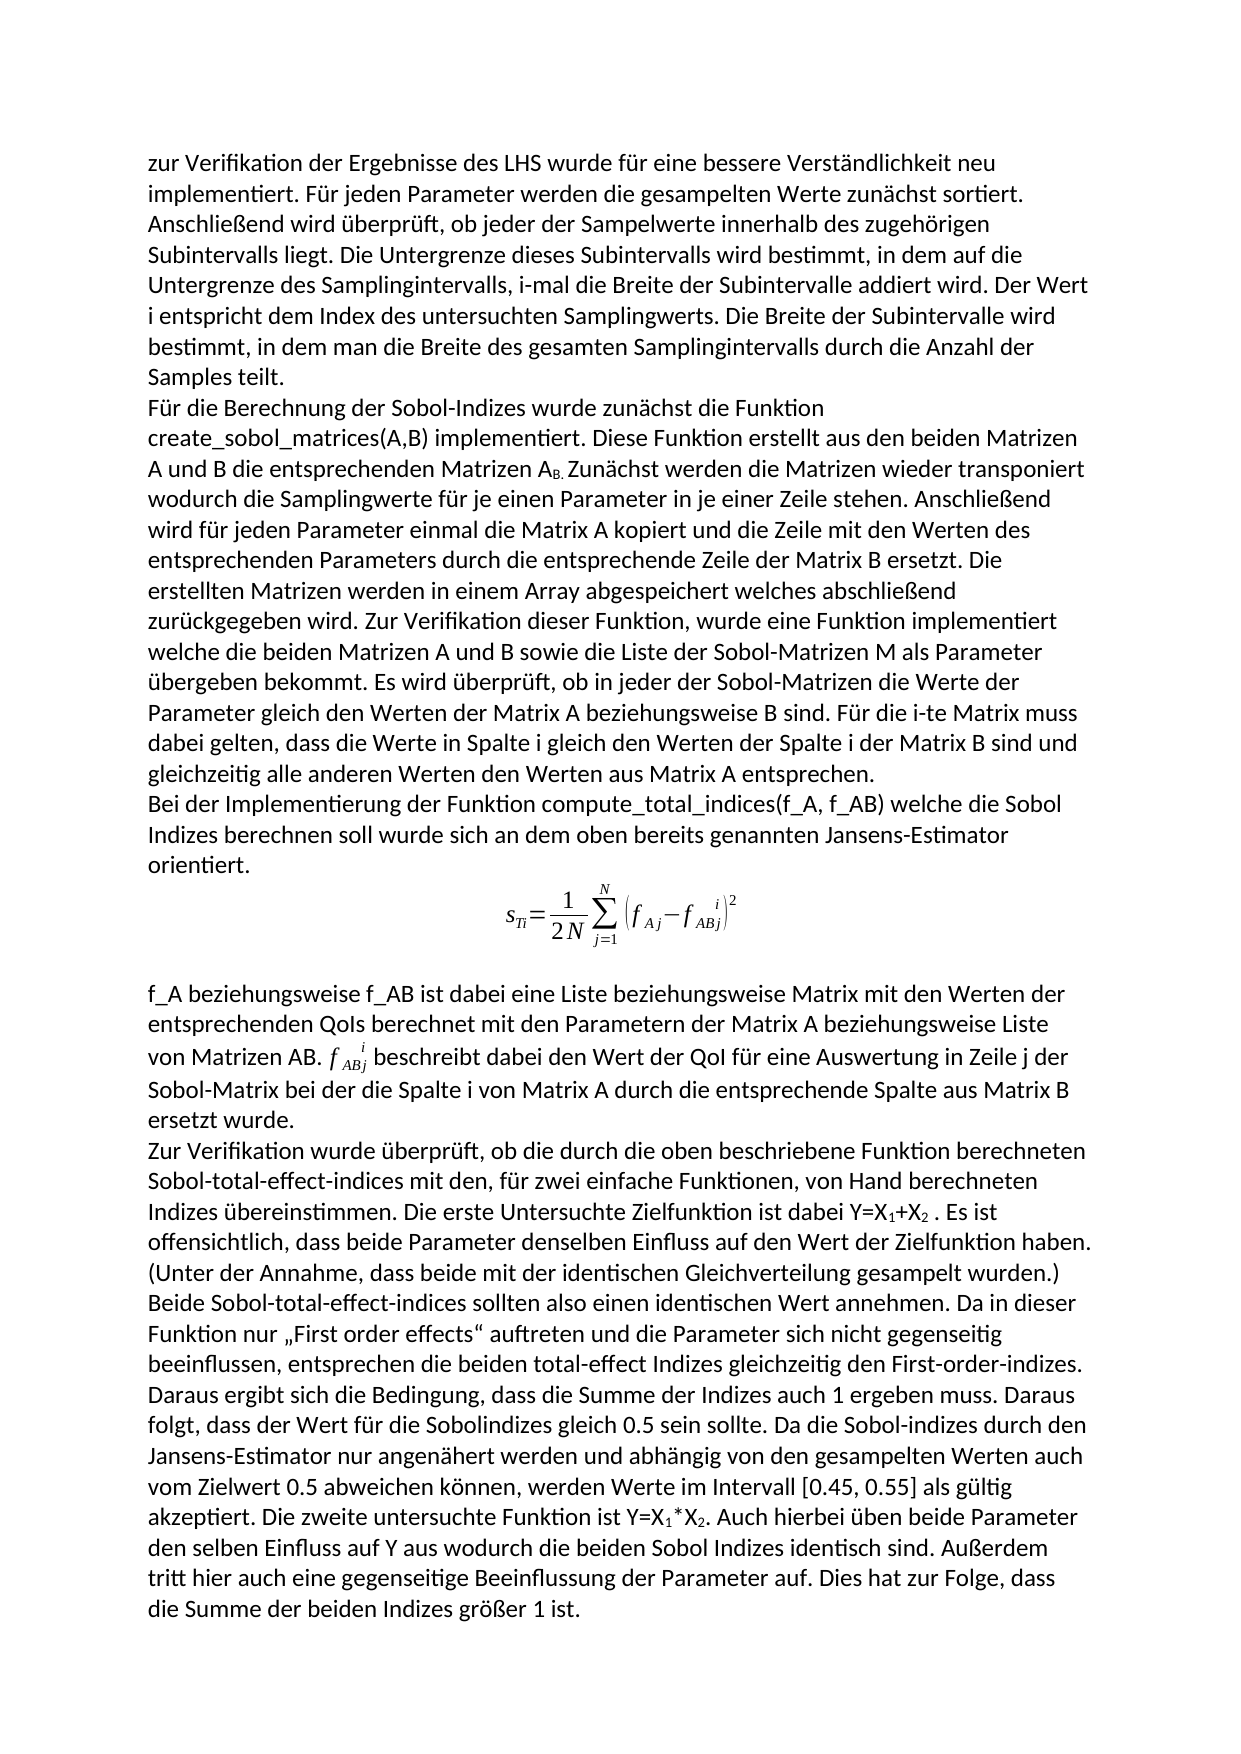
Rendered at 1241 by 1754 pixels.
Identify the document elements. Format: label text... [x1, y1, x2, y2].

text Zur Verifikation wurde überprüft, ob die durch die oben beschriebene Funktion berechneten Sobol-total-effect-indices mit den, für zwei einfache Funktionen, von Hand berechneten Indizes übereinstimmen. Die erste Untersuchte Zielfunktion ist dabei Y=X1+X2 . Es ist offensichtlich, dass beide Parameter denselben Einfluss auf den Wert der Zielfunktion haben. (Unter der Annahme, dass beide mit der identischen Gleichverteilung gesampelt wurden.) Beide Sobol-total-effect-indices sollten also einen identischen Wert annehmen. Da in dieser Funktion nur „First order effects“ auftreten und die Parameter sich nicht gegenseitig beeinflussen, entsprechen die beiden total-effect Indizes gleichzeitig den First-order-indizes. Daraus ergibt sich die Bedingung, dass die Summe der Indizes auch 1 ergeben muss. Daraus folgt, dass der Wert für die Sobolindizes gleich 0.5 sein sollte. Da die Sobol-indizes durch den Jansens-Estimator nur angenähert werden und abhängig von den gesampelten Werten auch vom Zielwert 0.5 abweichen können, werden Werte im Intervall [0.45, 0.55] als gültig akzeptiert. Die zweite untersuchte Funktion ist Y=X1*X2. Auch hierbei üben beide Parameter den selben Einfluss auf Y aus wodurch die beiden Sobol Indizes identisch sind. Außerdem tritt hier auch eine gegenseitige Beeinflussung der Parameter auf. Dies hat zur Folge, dass die Summe der beiden Indizes größer 1 ist. [148, 1135, 1093, 1623]
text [148, 148, 1093, 392]
text Bei der Implementierung der Funktion compute_total_indices(f_A, f_AB) welche die Sobol Indizes berechnen soll wurde sich an dem oben bereits genannten Jansens-Estimator orientiert. [148, 788, 1093, 880]
text Für die Berechnung der Sobol-Indizes wurde zunächst die Funktion create_sobol_matrices(A,B) implementiert. Diese Funktion erstellt aus den beiden Matrizen A und B die entsprechenden Matrizen AB. Zunächst werden die Matrizen wieder transponiert wodurch die Samplingwerte für je einen Parameter in je einer Zeile stehen. Anschließend wird für jeden Parameter einmal die Matrix A kopiert und die Zeile mit den Werten des entsprechenden Parameters durch die entsprechende Zeile der Matrix B ersetzt. Die erstellten Matrizen werden in einem Array abgespeichert welches abschließend zurückgegeben wird. Zur Verifikation dieser Funktion, wurde eine Funktion implementiert welche die beiden Matrizen A und B sowie die Liste der Sobol-Matrizen M als Parameter übergeben bekommt. Es wird überprüft, ob in jeder der Sobol-Matrizen die Werte der Parameter gleich den Werten der Matrix A beziehungsweise B sind. Für die i-te Matrix muss dabei gelten, dass die Werte in Spalte i gleich den Werten der Spalte i der Matrix B sind und gleichzeitig alle anderen Werten den Werten aus Matrix A entsprechen. [148, 392, 1093, 788]
text f_A beziehungsweise f_AB ist dabei eine Liste beziehungsweise Matrix mit den Werten der entsprechenden QoIs berechnet mit den Parametern der Matrix A beziehungsweise Liste von Matrizen AB. beschreibt dabei den Wert der QoI für eine Auswertung in Zeile j der Sobol-Matrix bei der die Spalte i von Matrix A durch die entsprechende Spalte aus Matrix B ersetzt wurde. [148, 978, 1093, 1135]
